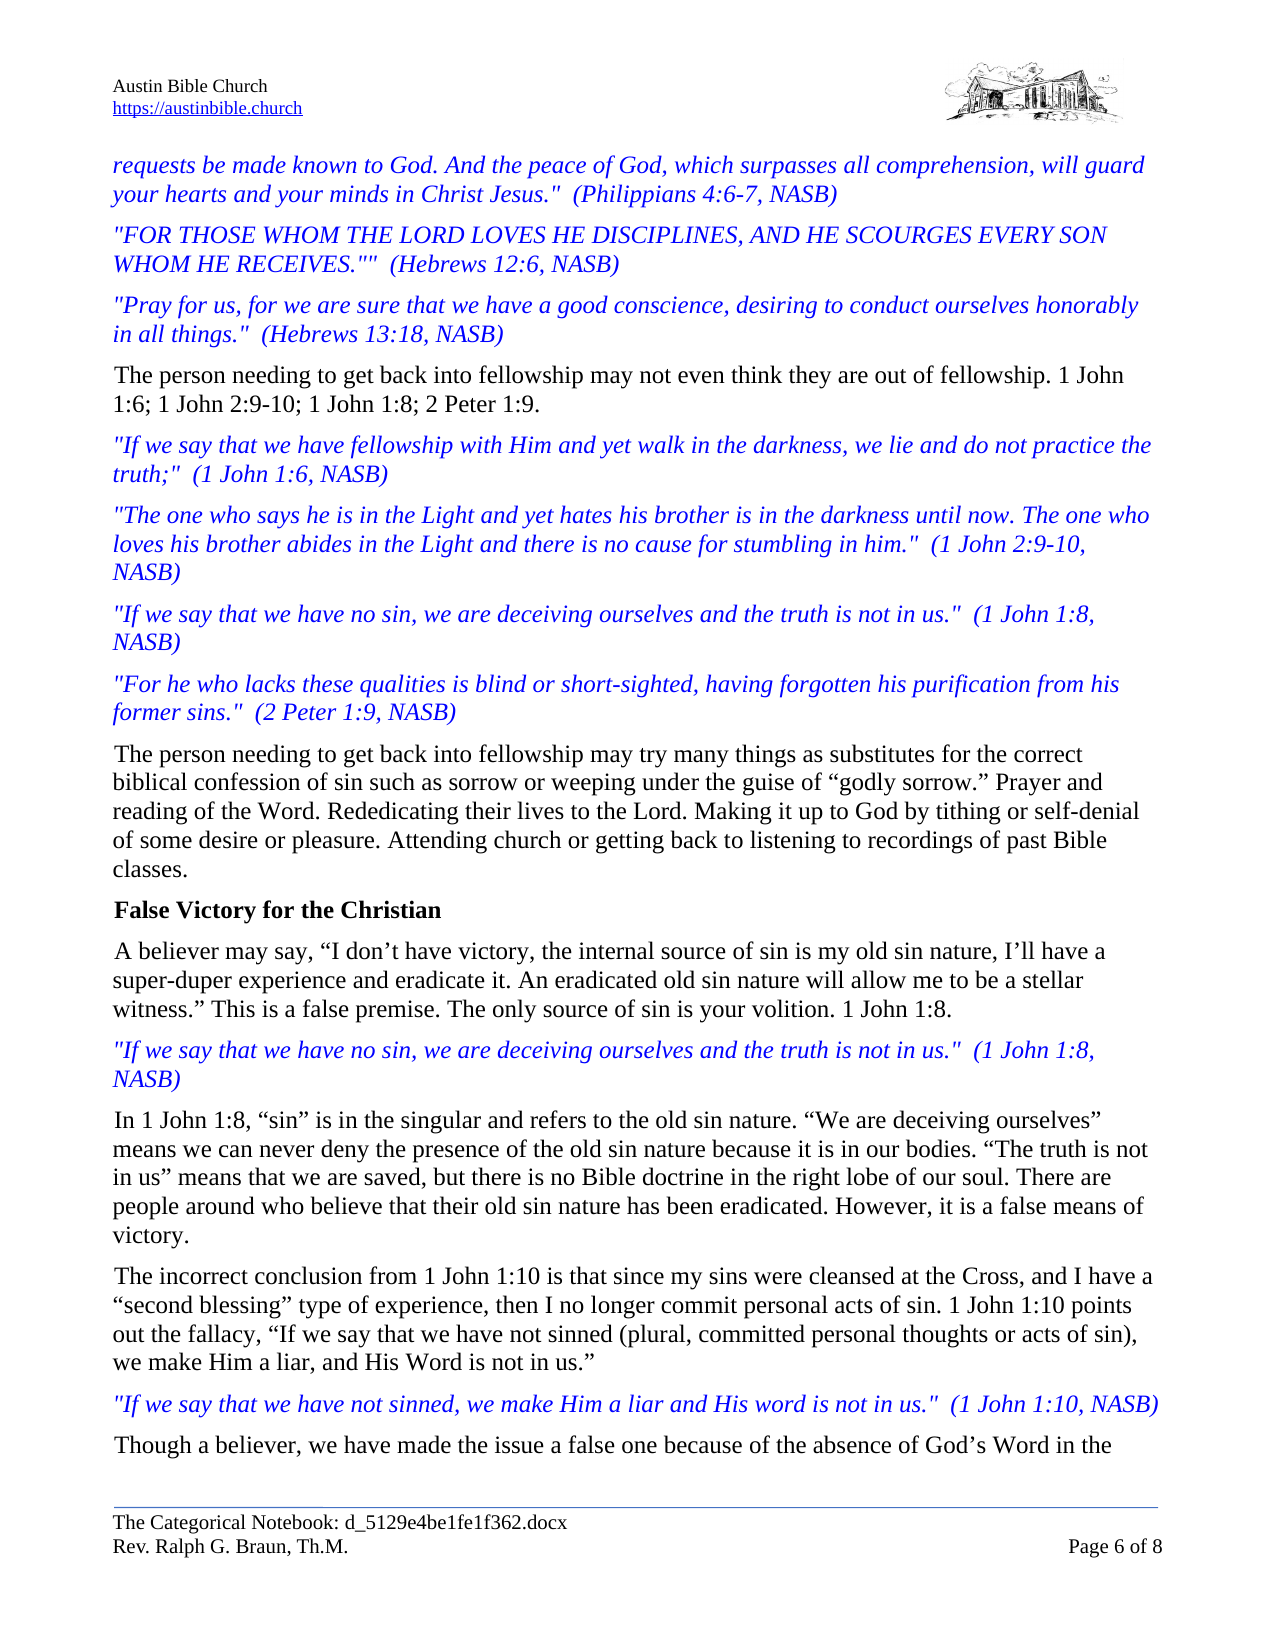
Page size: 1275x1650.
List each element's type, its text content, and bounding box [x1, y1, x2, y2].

text "If we say that we have no sin, we are deceiving ourselves and the truth is not in us." (1 John 1:8, NASB) [112, 1035, 1162, 1092]
text The person needing to get back into fellowship may try many things as substitutes for the correct biblical confession of sin such as sorrow or weeping under the guise of “godly sorrow.” Prayer and reading of the Word. Rededicating their lives to the Lord. Making it up to God by tithing or self-denial of some desire or pleasure. Attending church or getting back to listening to recordings of past Bible classes. [112, 739, 1162, 882]
text A believer may say, “I don’t have victory, the internal source of sin is my old sin nature, I’ll have a super-duper experience and eradicate it. An eradicated old sin nature will allow me to be a stellar witness.” This is a false premise. The only source of sin is your volition. 1 John 1:8. [112, 936, 1162, 1022]
text "FOR THOSE WHOM THE LORD LOVES HE DISCIPLINES, AND HE SCOURGES EVERY SON WHOM HE RECEIVES."" (Hebrews 12:6, NASB) [112, 220, 1162, 277]
text "If we say that we have not sinned, we make Him a liar and His word is not in us." (1 John 1:10, NASB) [112, 1389, 1162, 1417]
text "Pray for us, for we are sure that we have a good conscience, desiring to conduct ourselves honorably in all things." (Hebrews 13:18, NASB) [112, 290, 1162, 347]
text In 1 John 1:8, “sin” is in the singular and refers to the old sin nature. “We are deceiving ourselves” means we can never deny the presence of the old sin nature because it is in our bodies. “The truth is not in us” means that we are saved, but there is no Bible doctrine in the right lobe of our soul. There are people around who believe that their old sin nature has been eradicated. However, it is a false means of victory. [112, 1105, 1162, 1249]
text "If we say that we have fellowship with Him and yet walk in the darkness, we lie and do not practice the truth;" (1 John 1:6, NASB) [112, 430, 1162, 487]
text The incorrect conclusion from 1 John 1:10 is that since my sins were cleansed at the Cross, and I have a “second blessing” type of experience, then I no longer commit personal acts of sin. 1 John 1:10 points out the fallacy, “If we say that we have not sinned (plural, committed personal thoughts or acts of sin), we make Him a liar, and His Word is not in us.” [112, 1261, 1162, 1376]
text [112, 1430, 1162, 1459]
text "If we say that we have no sin, we are deceiving ourselves and the truth is not in us." (1 John 1:8, NASB) [112, 599, 1162, 656]
text "The one who says he is in the Light and yet hates his brother is in the darkness until now. The one who loves his brother abides in the Light and there is no cause for stumbling in him." (1 John 2:9-10, NASB) [112, 500, 1162, 586]
text The person needing to get back into fellowship may not even think they are out of fellowship. 1 John 1:6; 1 John 2:9-10; 1 John 1:8; 2 Peter 1:9. [112, 360, 1162, 417]
text "For he who lacks these qualities is blind or short-sighted, having forgotten his purification from his former sins." (2 Peter 1:9, NASB) [112, 669, 1162, 726]
picture [944, 58, 1124, 125]
text False Victory for the Christian [112, 895, 1162, 924]
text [112, 150, 1162, 207]
